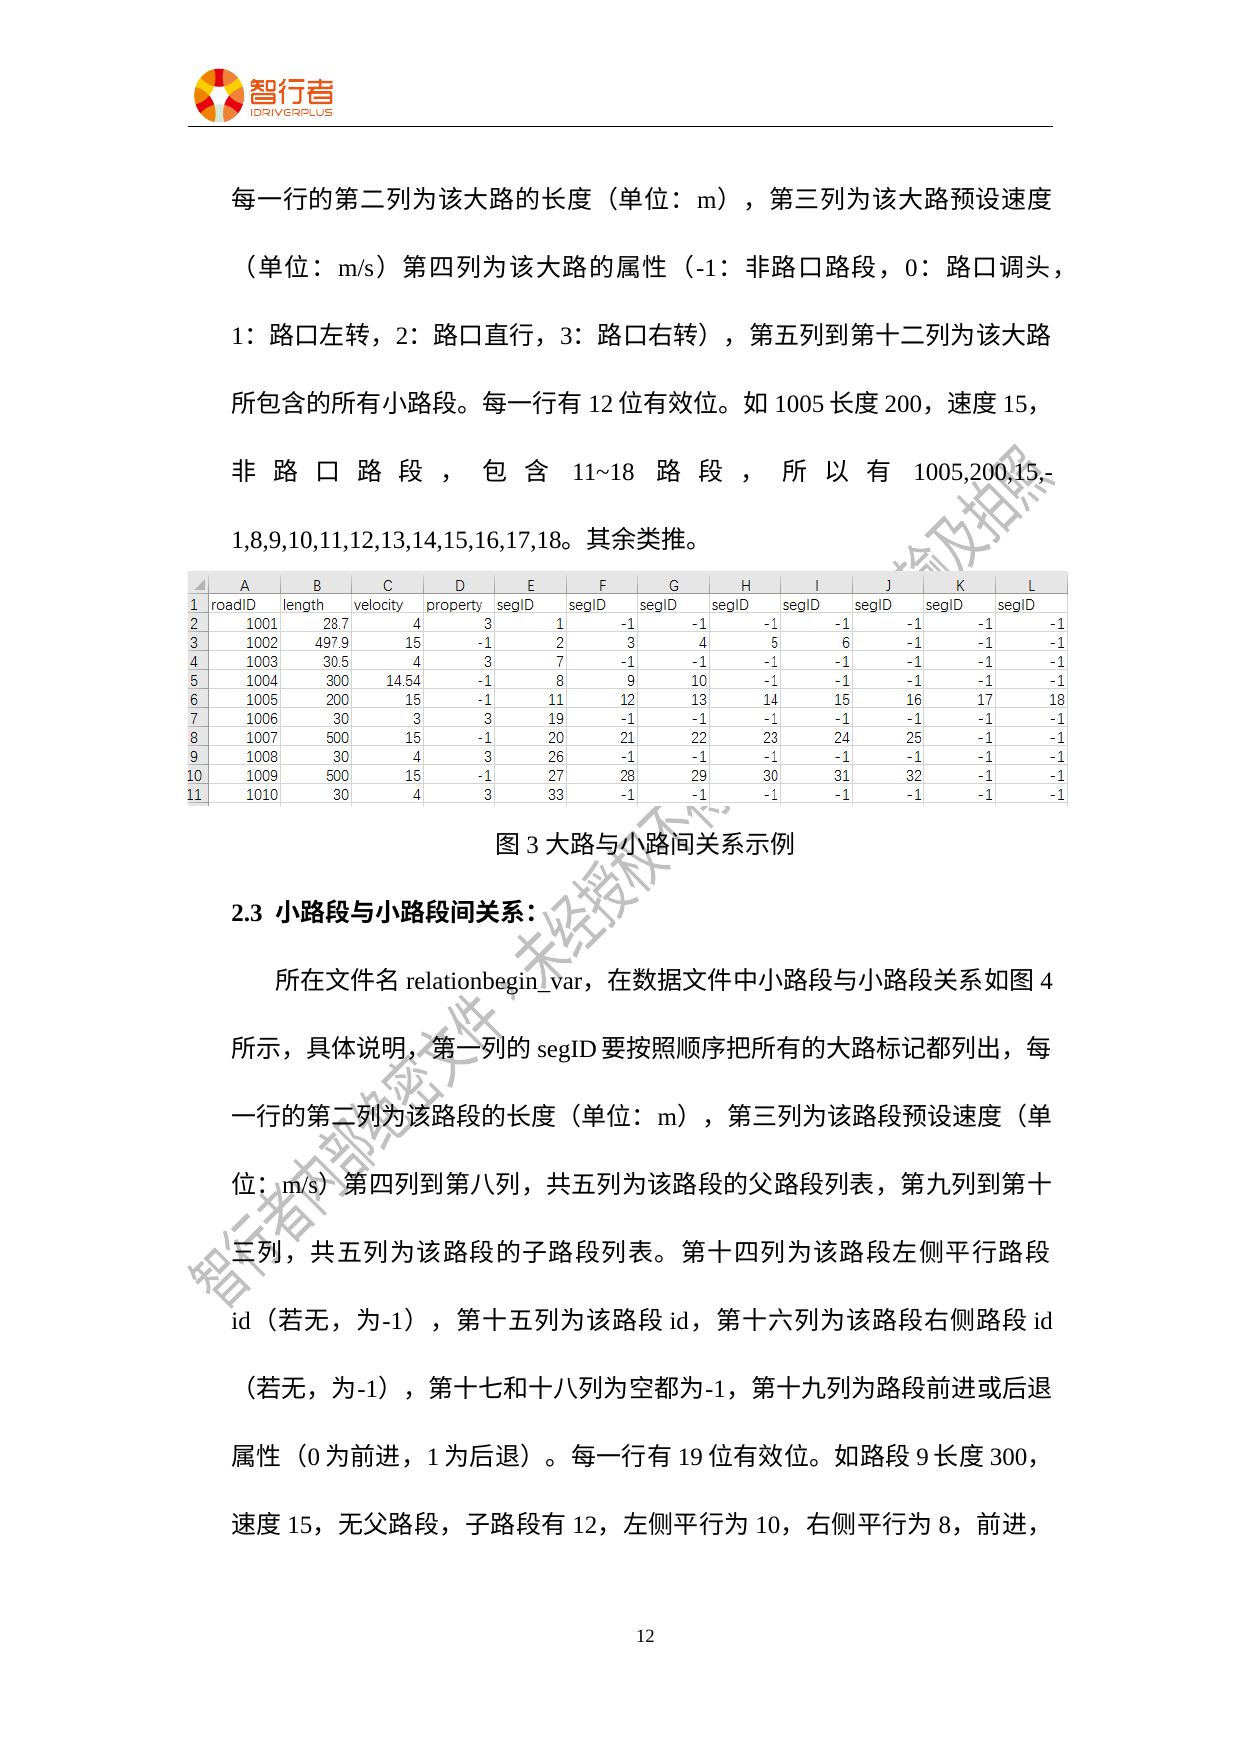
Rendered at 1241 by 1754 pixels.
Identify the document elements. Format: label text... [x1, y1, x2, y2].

text 图 3 大路与小路间关系示例 [187, 809, 1053, 877]
list 小路段与小路段间关系： [231, 877, 1053, 945]
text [231, 945, 1053, 1556]
picture [186, 64, 341, 127]
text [231, 164, 1053, 571]
picture [187, 571, 1068, 806]
